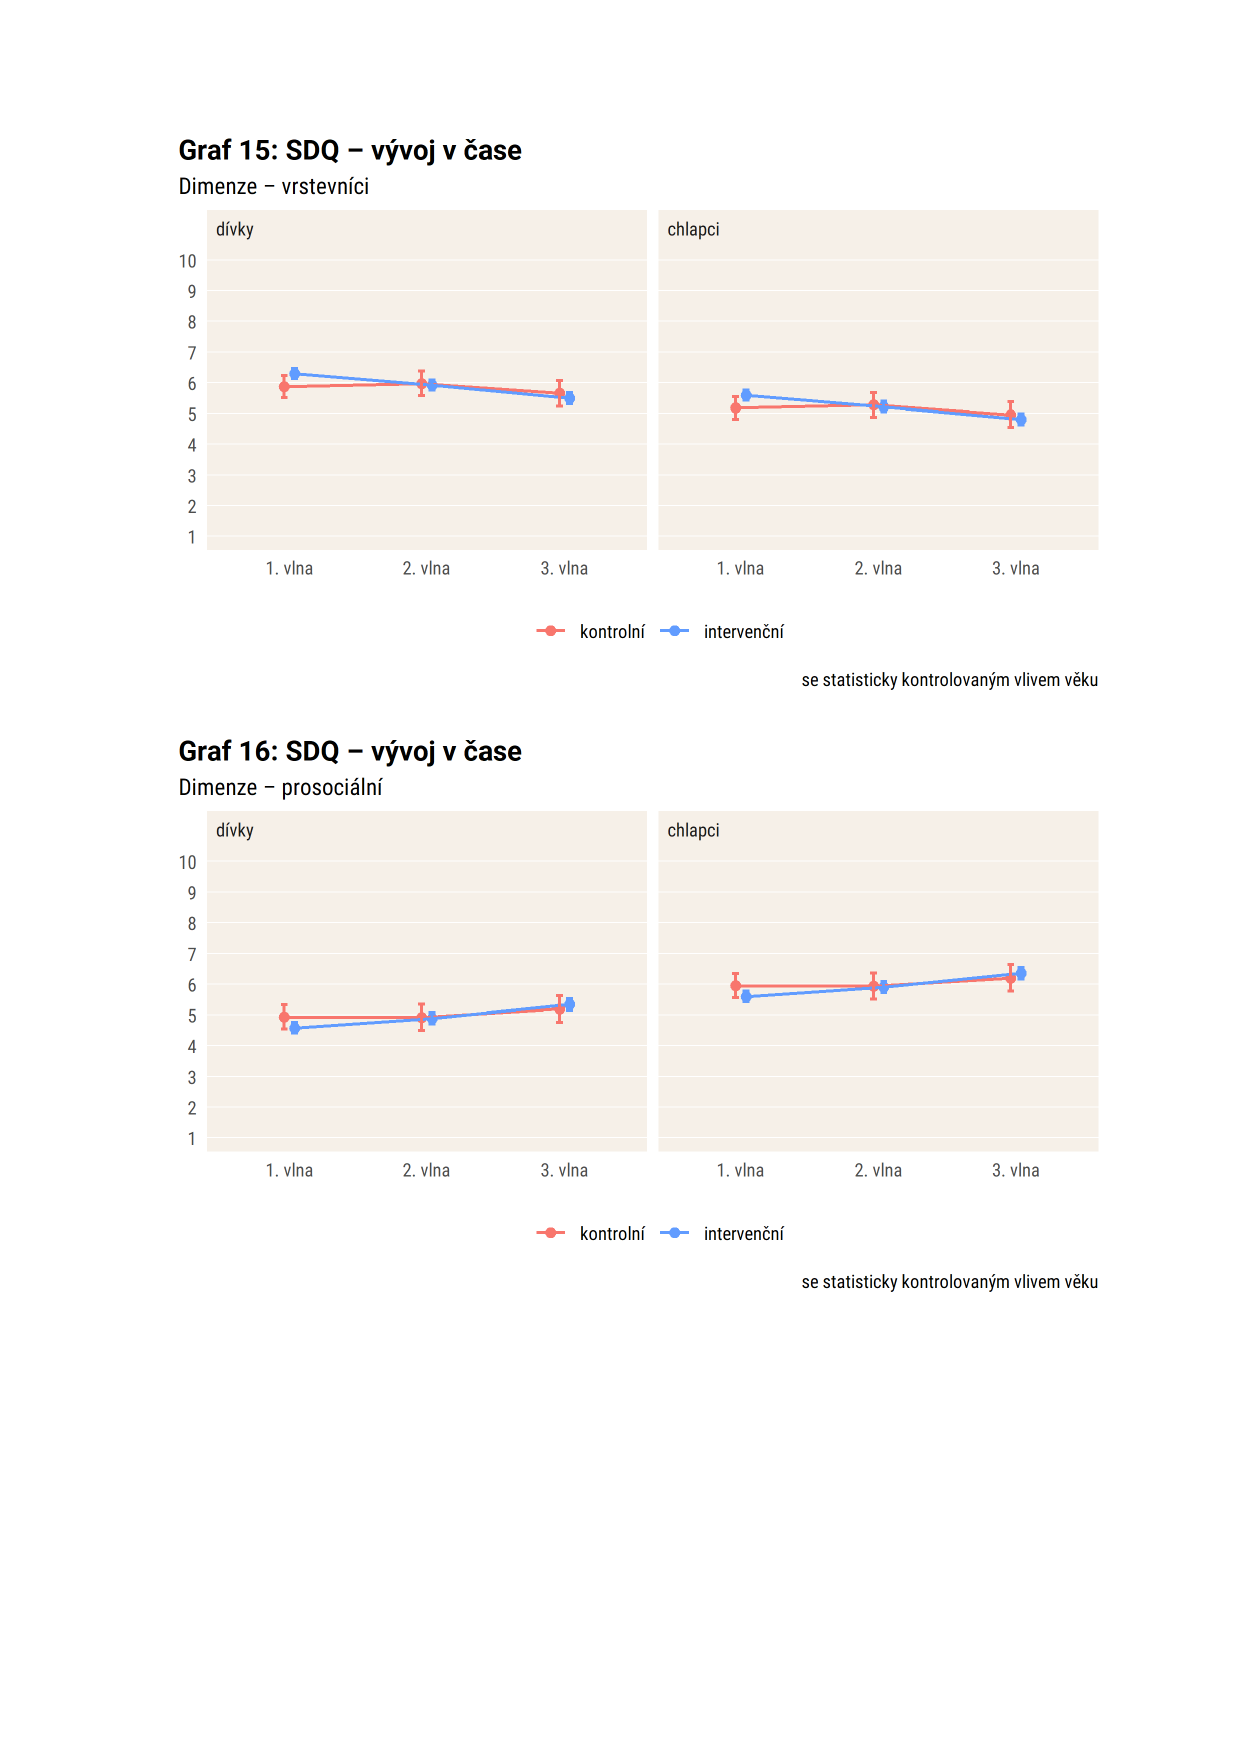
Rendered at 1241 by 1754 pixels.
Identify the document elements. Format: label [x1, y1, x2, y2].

picture [166, 720, 1111, 1304]
picture [166, 118, 1111, 702]
